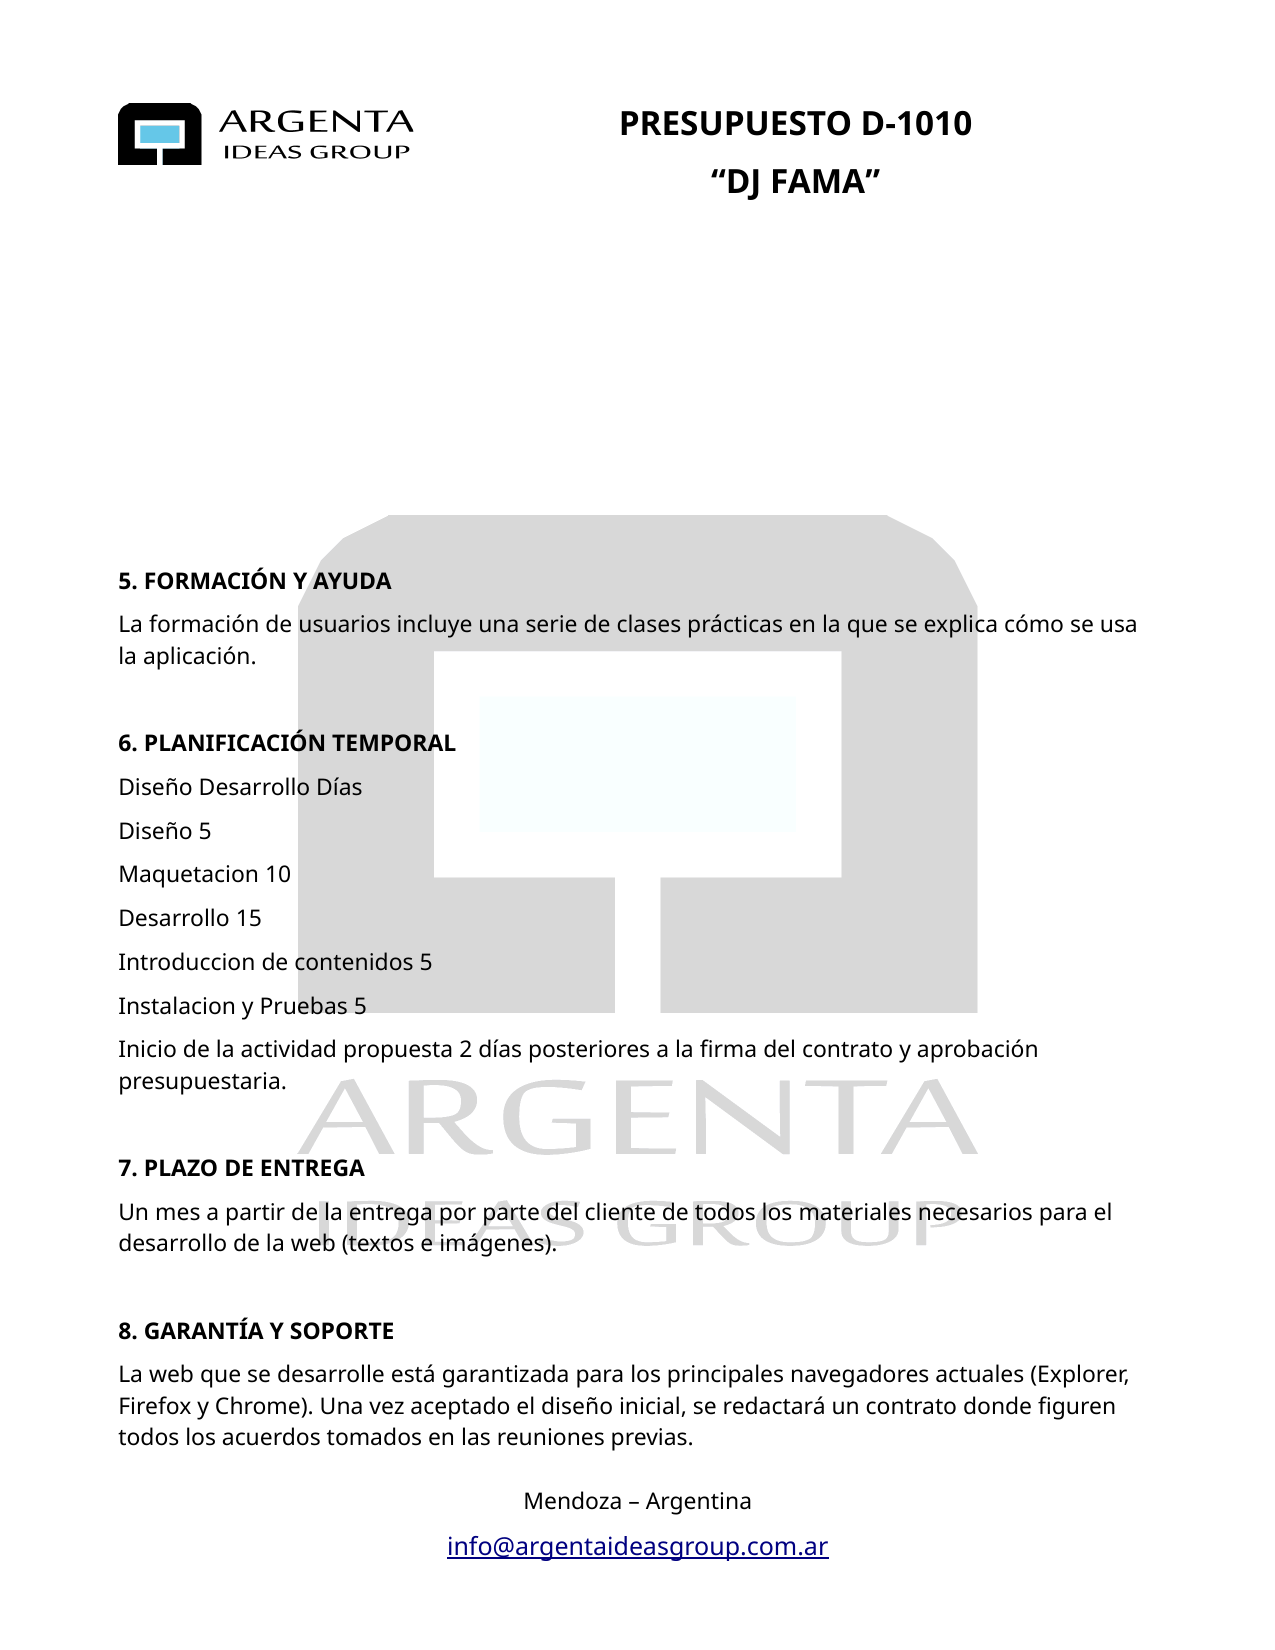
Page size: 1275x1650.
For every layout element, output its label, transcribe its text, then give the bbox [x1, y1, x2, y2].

text Diseño 5 [118, 814, 1157, 846]
text La formación de usuarios incluye una serie de clases prácticas en la que se explica cómo se usa la aplicación. [118, 608, 1157, 671]
text 5. FORMACIÓN Y AYUDA [118, 564, 1157, 596]
text 6. PLANIFICACIÓN TEMPORAL [118, 727, 1157, 758]
text Inicio de la actividad propuesta 2 días posteriores a la firma del contrato y aprobación presupuestaria. [118, 1033, 1157, 1096]
text Desarrollo 15 [118, 902, 1157, 933]
picture [118, 103, 414, 165]
text La web que se desarrolle está garantizada para los principales navegadores actuales (Explorer, Firefox y Chrome). Una vez aceptado el diseño inicial, se redactará un contrato donde figuren todos los acuerdos tomados en las reuniones previas. [118, 1358, 1157, 1452]
text Instalacion y Pruebas 5 [118, 989, 1157, 1021]
text 7. PLAZO DE ENTREGA [118, 1152, 1157, 1183]
text 8. GARANTÍA Y SOPORTE [118, 1314, 1157, 1346]
text Maquetacion 10 [118, 858, 1157, 889]
text Diseño Desarrollo Días [118, 771, 1157, 802]
text Introduccion de contenidos 5 [118, 946, 1157, 977]
text Un mes a partir de la entrega por parte del cliente de todos los materiales necesarios para el desarrollo de la web (textos e imágenes). [118, 1196, 1157, 1258]
